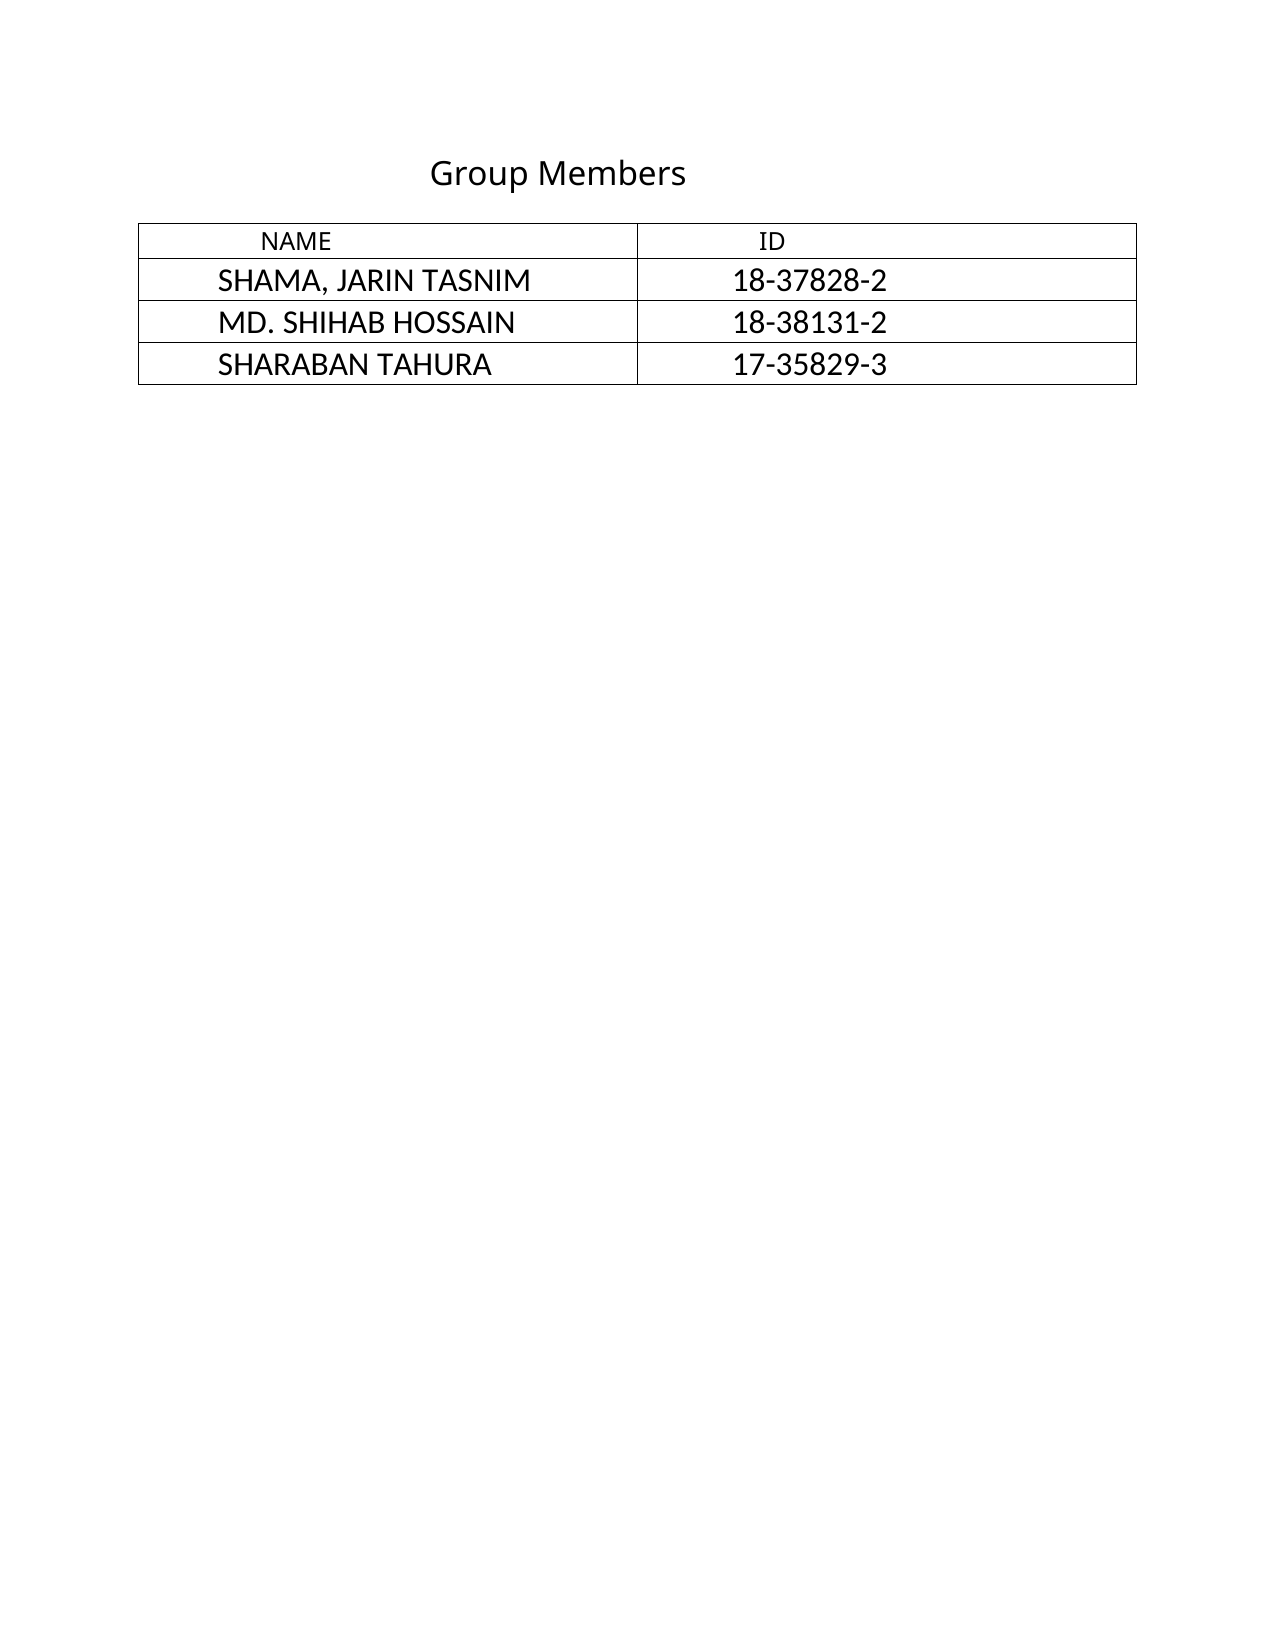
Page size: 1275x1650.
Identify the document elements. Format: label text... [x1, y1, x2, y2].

table_cell 18-38131-2 [638, 301, 1136, 342]
table_header ID [638, 224, 1136, 258]
table_cell 17-35829-3 [638, 343, 1136, 383]
table_cell SHAMA, JARIN TASNIM [139, 259, 637, 300]
table_cell 18-37828-2 [638, 259, 1136, 300]
table_cell MD. SHIHAB HOSSAIN [139, 301, 637, 342]
text Group Members [150, 150, 1125, 195]
table_header NAME [139, 224, 637, 258]
table_cell SHARABAN TAHURA [139, 343, 637, 383]
